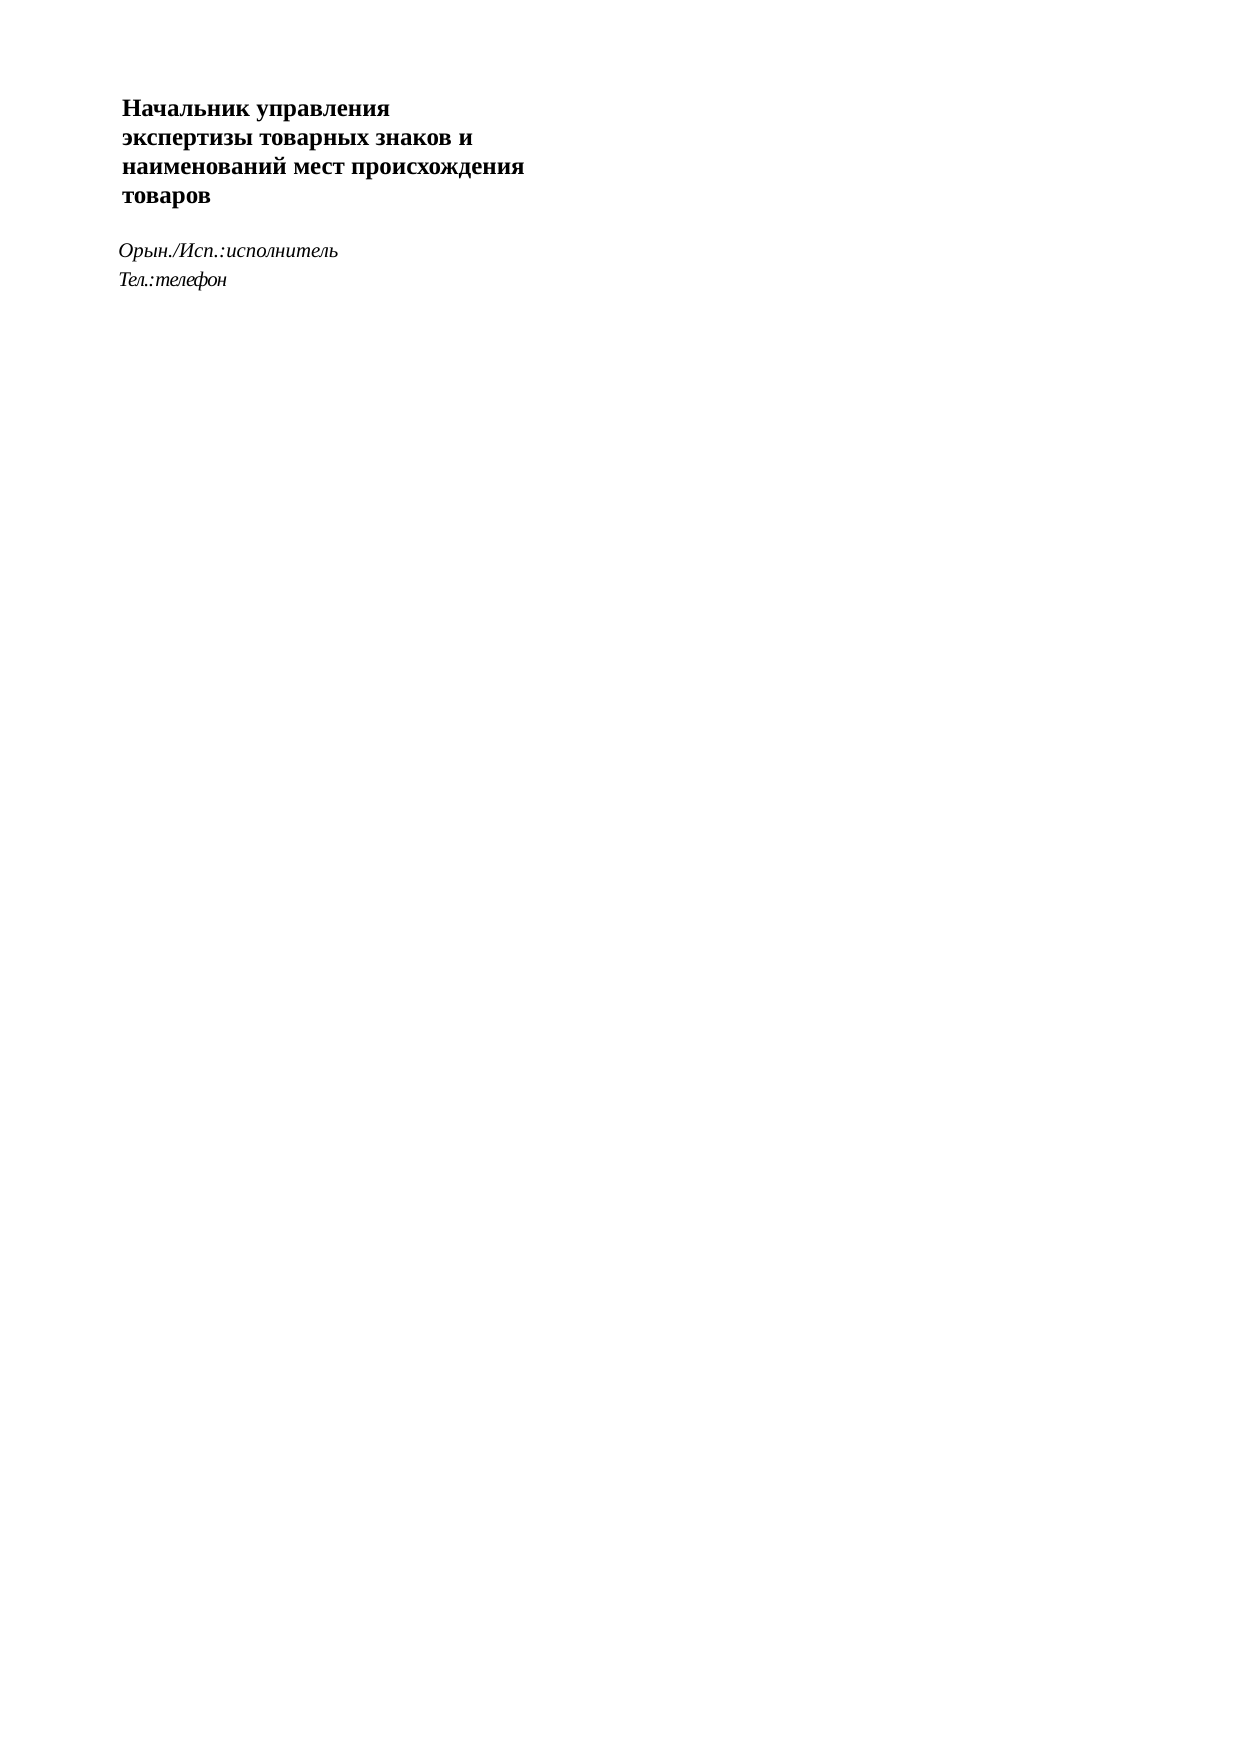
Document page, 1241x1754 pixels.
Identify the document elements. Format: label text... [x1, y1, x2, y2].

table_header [116, 59, 602, 214]
text Орын./Исп.: [118, 238, 1122, 262]
text Тел.: [118, 263, 1122, 292]
